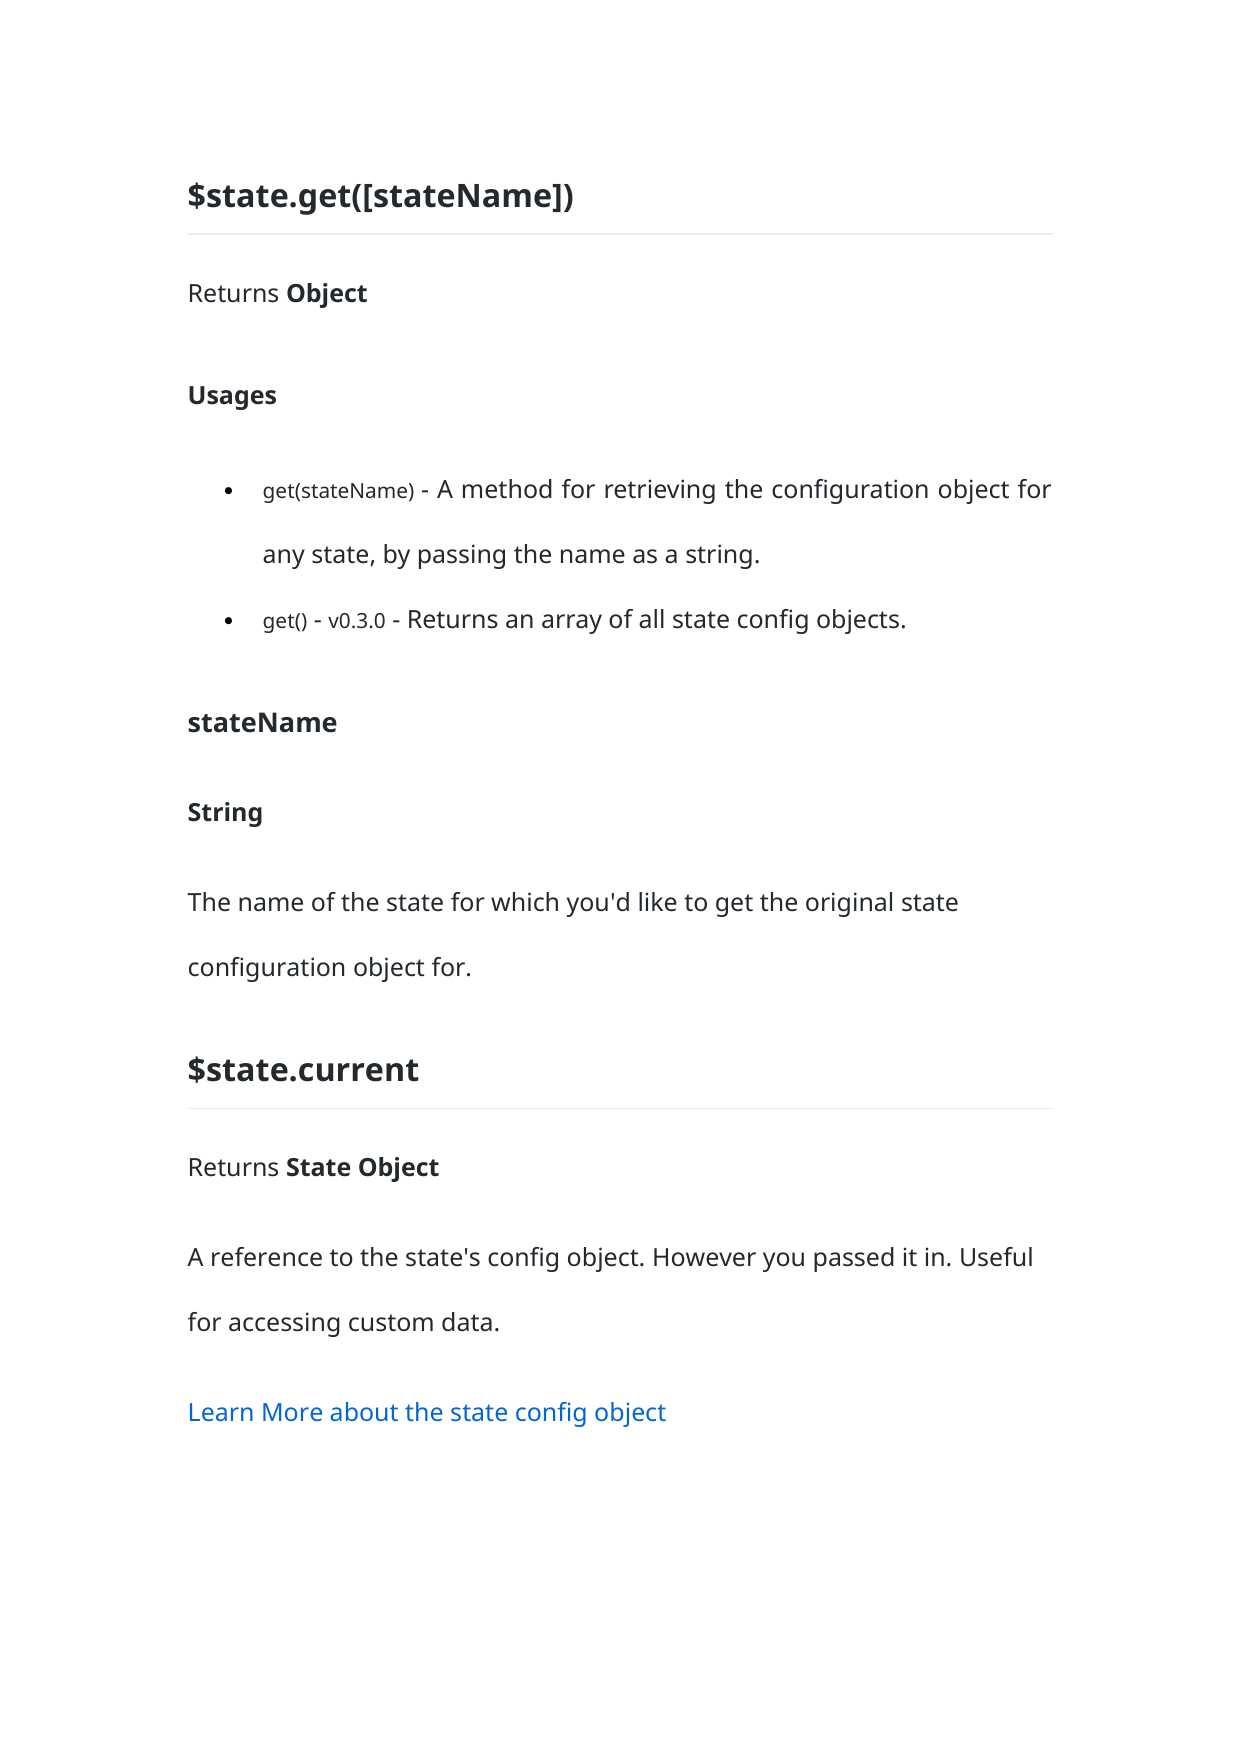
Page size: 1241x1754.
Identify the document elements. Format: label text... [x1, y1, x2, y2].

text Learn More about the state config object [187, 1379, 1053, 1444]
subtitle $state.current [187, 1036, 1053, 1109]
text Returns Object [187, 260, 1053, 325]
text The name of the state for which you'd like to get the original state configuration object for. [187, 869, 1053, 999]
subtitle stateName [187, 689, 1053, 754]
list get(stateName) - A method for retrieving the configuration object for any state, by passing the name as a string. [225, 456, 1053, 586]
text A reference to the state's config object. However you passed it in. Useful for accessing custom data. [187, 1224, 1053, 1354]
list get() - v0.3.0 - Returns an array of all state config objects. [225, 586, 1053, 651]
text String [187, 779, 1053, 844]
subtitle Usages [187, 362, 1053, 427]
subtitle $state.get([stateName]) [187, 162, 1053, 235]
text Returns State Object [187, 1134, 1053, 1199]
